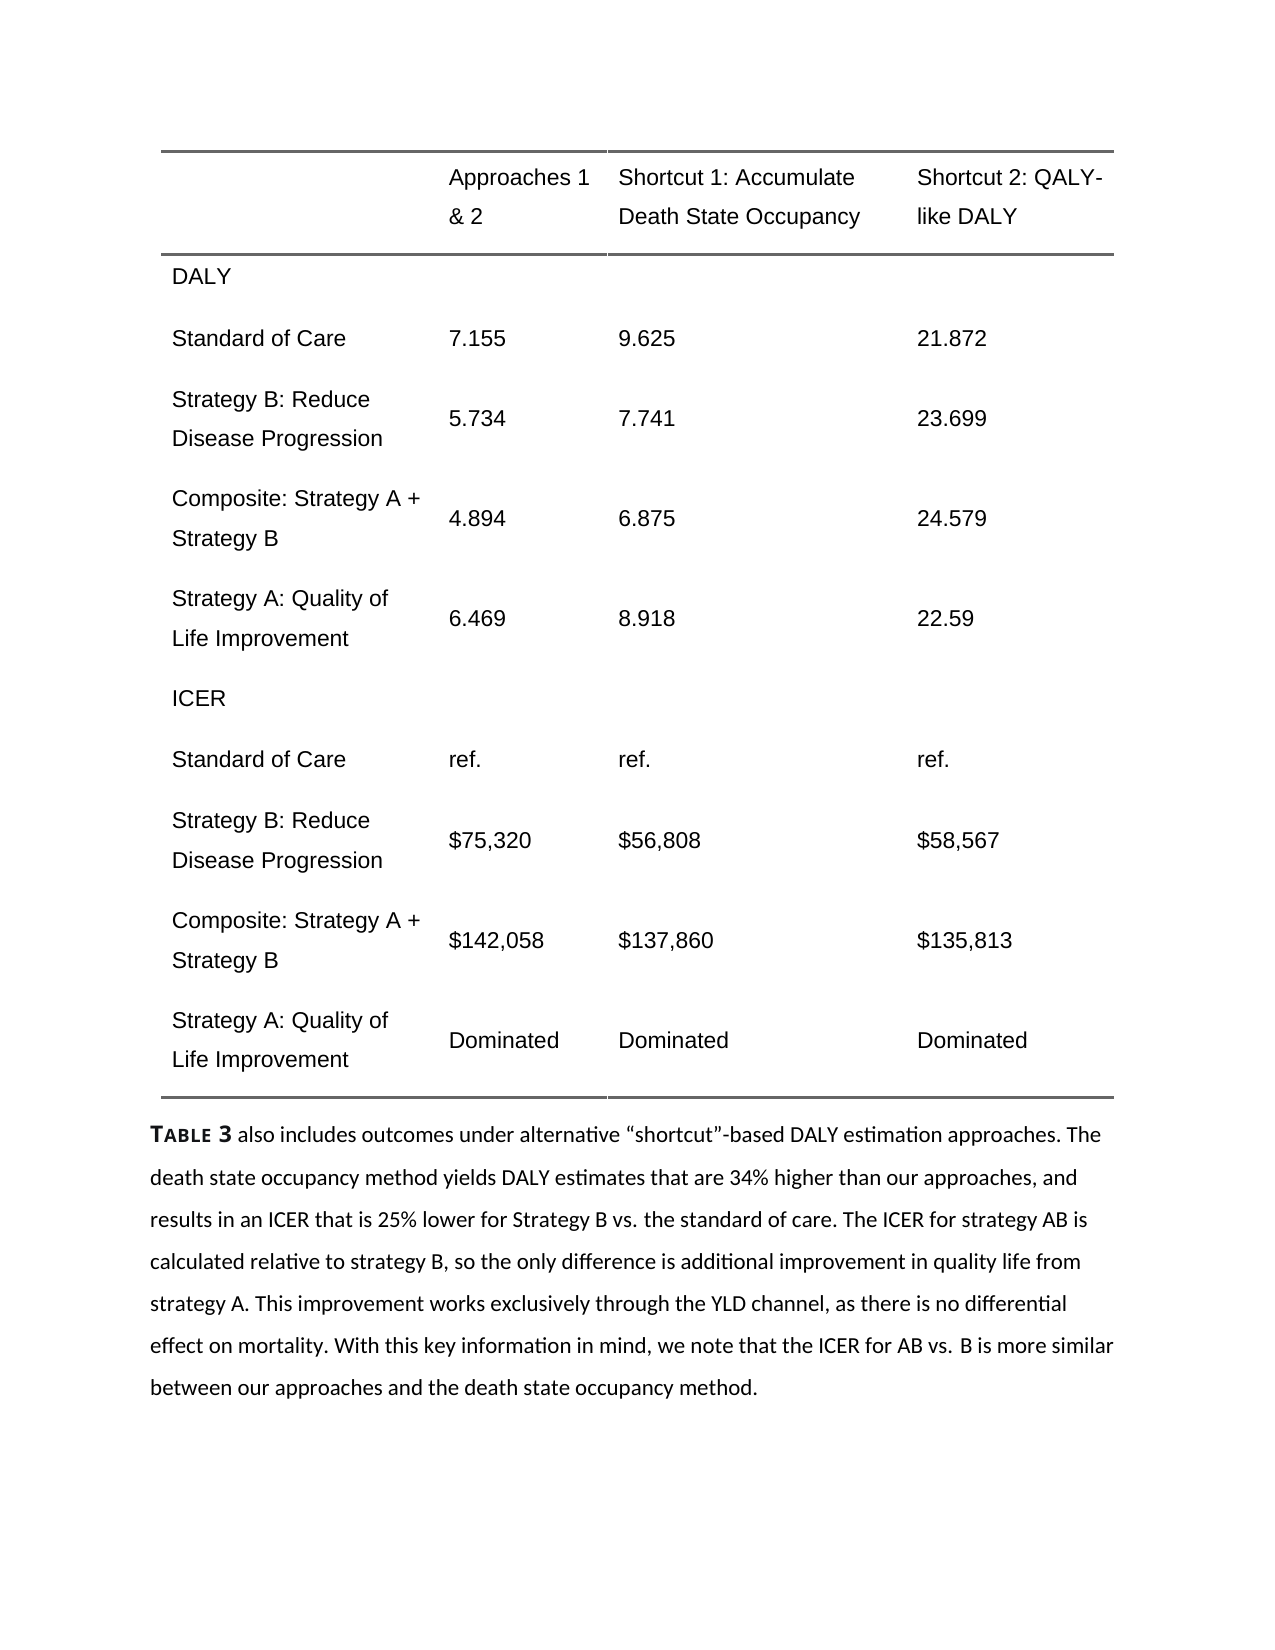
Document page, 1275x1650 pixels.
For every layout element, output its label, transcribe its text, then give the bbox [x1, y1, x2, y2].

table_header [150, 150, 1125, 1099]
text Table 3 also includes outcomes under alternative “shortcut”-based DALY estimation approaches. The death state occupancy method yields DALY estimates that are 34% higher than our approaches, and results in an ICER that is 25% lower for Strategy B vs. the standard of care. The ICER for strategy AB is calculated relative to strategy B, so the only difference is additional improvement in quality life from strategy A. This improvement works exclusively through the YLD channel, as there is no differential effect on mortality. With this key information in mind, we note that the ICER for AB vs. B is more similar between our approaches and the death state occupancy method. [150, 1118, 1125, 1401]
